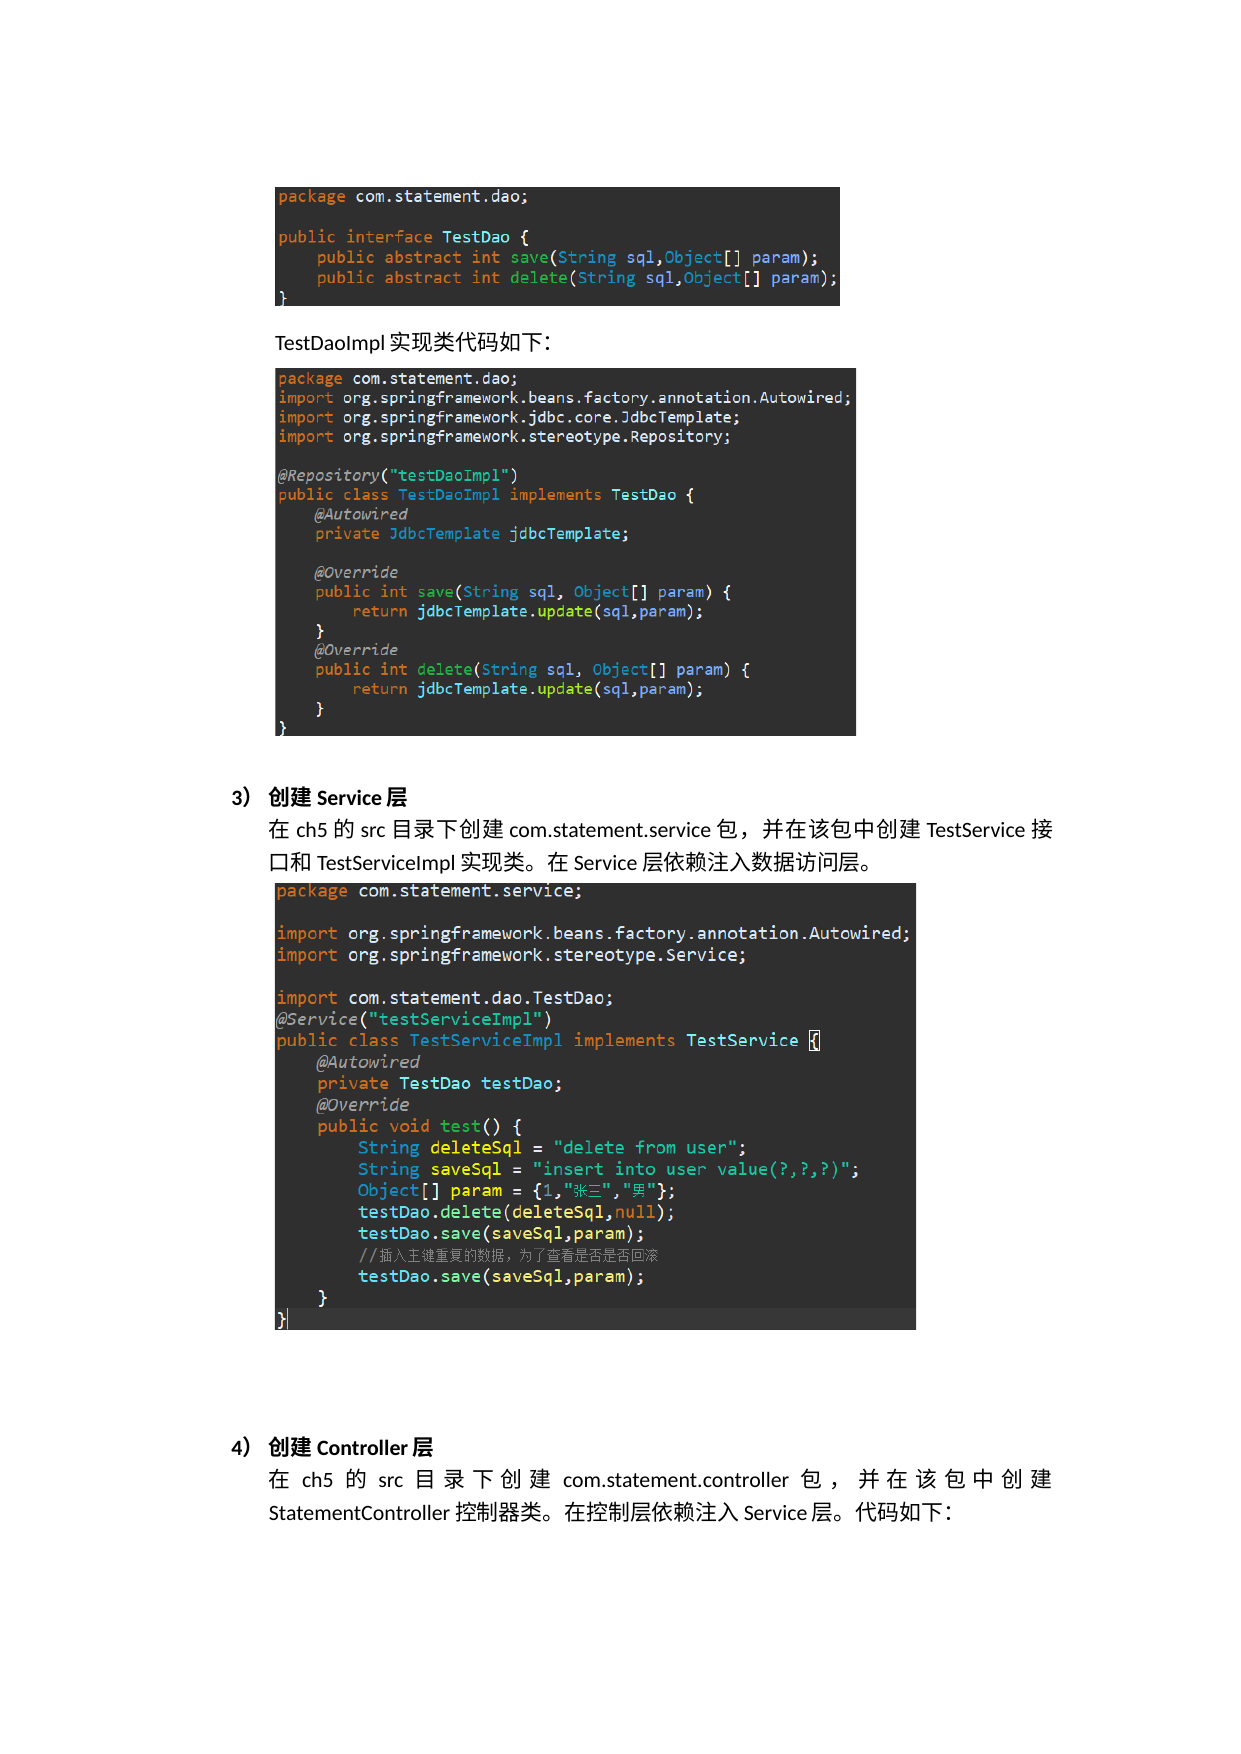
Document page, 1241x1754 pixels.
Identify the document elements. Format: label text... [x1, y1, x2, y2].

picture [275, 368, 857, 736]
list 创建Controller层 [231, 1429, 1053, 1462]
list 在ch5的src目录下创建com.statement.service包，并在该包中创建TestService接口和TestServiceImpl实现类。在Service层依赖注入数据访问层。 [269, 812, 1053, 877]
list 创建Service层 [231, 779, 1053, 812]
list 在ch5的src目录下创建com.statement.controller包，并在该包中创建StatementController控制器类。在控制层依赖注入Service层。代码如下： [269, 1462, 1053, 1527]
text TestDaoImpl实现类代码如下： [187, 324, 1053, 357]
picture [274, 883, 917, 1330]
picture [275, 187, 840, 306]
